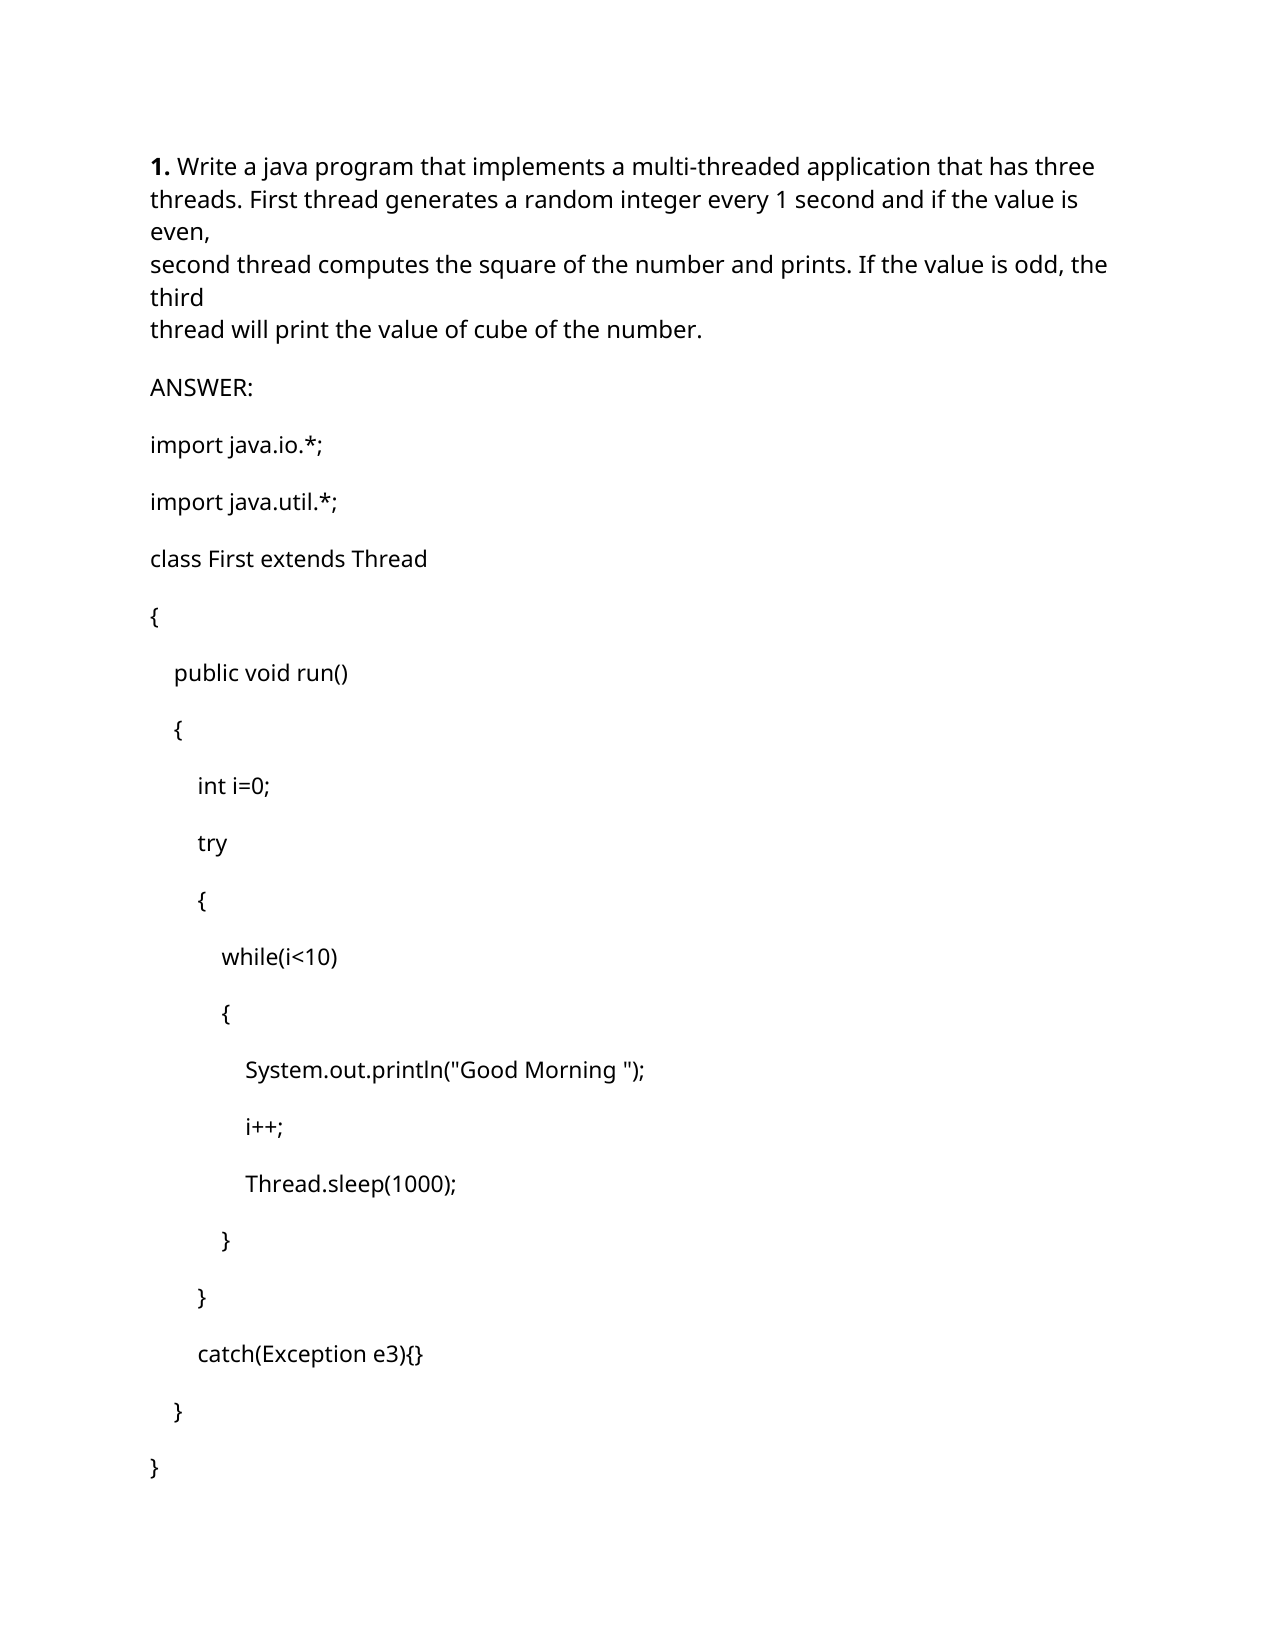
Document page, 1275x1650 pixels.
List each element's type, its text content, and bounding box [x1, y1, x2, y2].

text import java.io.*; [150, 429, 1125, 461]
text public void run() [150, 657, 1125, 688]
text import java.util.*; [150, 486, 1125, 517]
text { [150, 997, 1125, 1028]
text } [150, 1281, 1125, 1312]
text } [150, 1224, 1125, 1256]
text ANSWER: [150, 371, 1125, 404]
text thread will print the value of cube of the number. [150, 313, 1125, 346]
text i++; [150, 1111, 1125, 1142]
text int i=0; [150, 770, 1125, 801]
text catch(Exception e3){} [150, 1338, 1125, 1369]
text System.out.println("Good Morning "); [150, 1054, 1125, 1085]
text { [150, 713, 1125, 744]
text while(i<10) [150, 940, 1125, 972]
text { [150, 884, 1125, 915]
text } [150, 1451, 1125, 1483]
text try [150, 827, 1125, 858]
text Thread.sleep(1000); [150, 1167, 1125, 1199]
text 1. Write a java program that implements a multi-threaded application that has three [150, 150, 1125, 183]
text class First extends Thread [150, 543, 1125, 574]
text threads. First thread generates a random integer every 1 second and if the value is even, [150, 183, 1125, 248]
text second thread computes the square of the number and prints. If the value is odd, the third [150, 248, 1125, 313]
text } [150, 1394, 1125, 1426]
text { [150, 600, 1125, 631]
